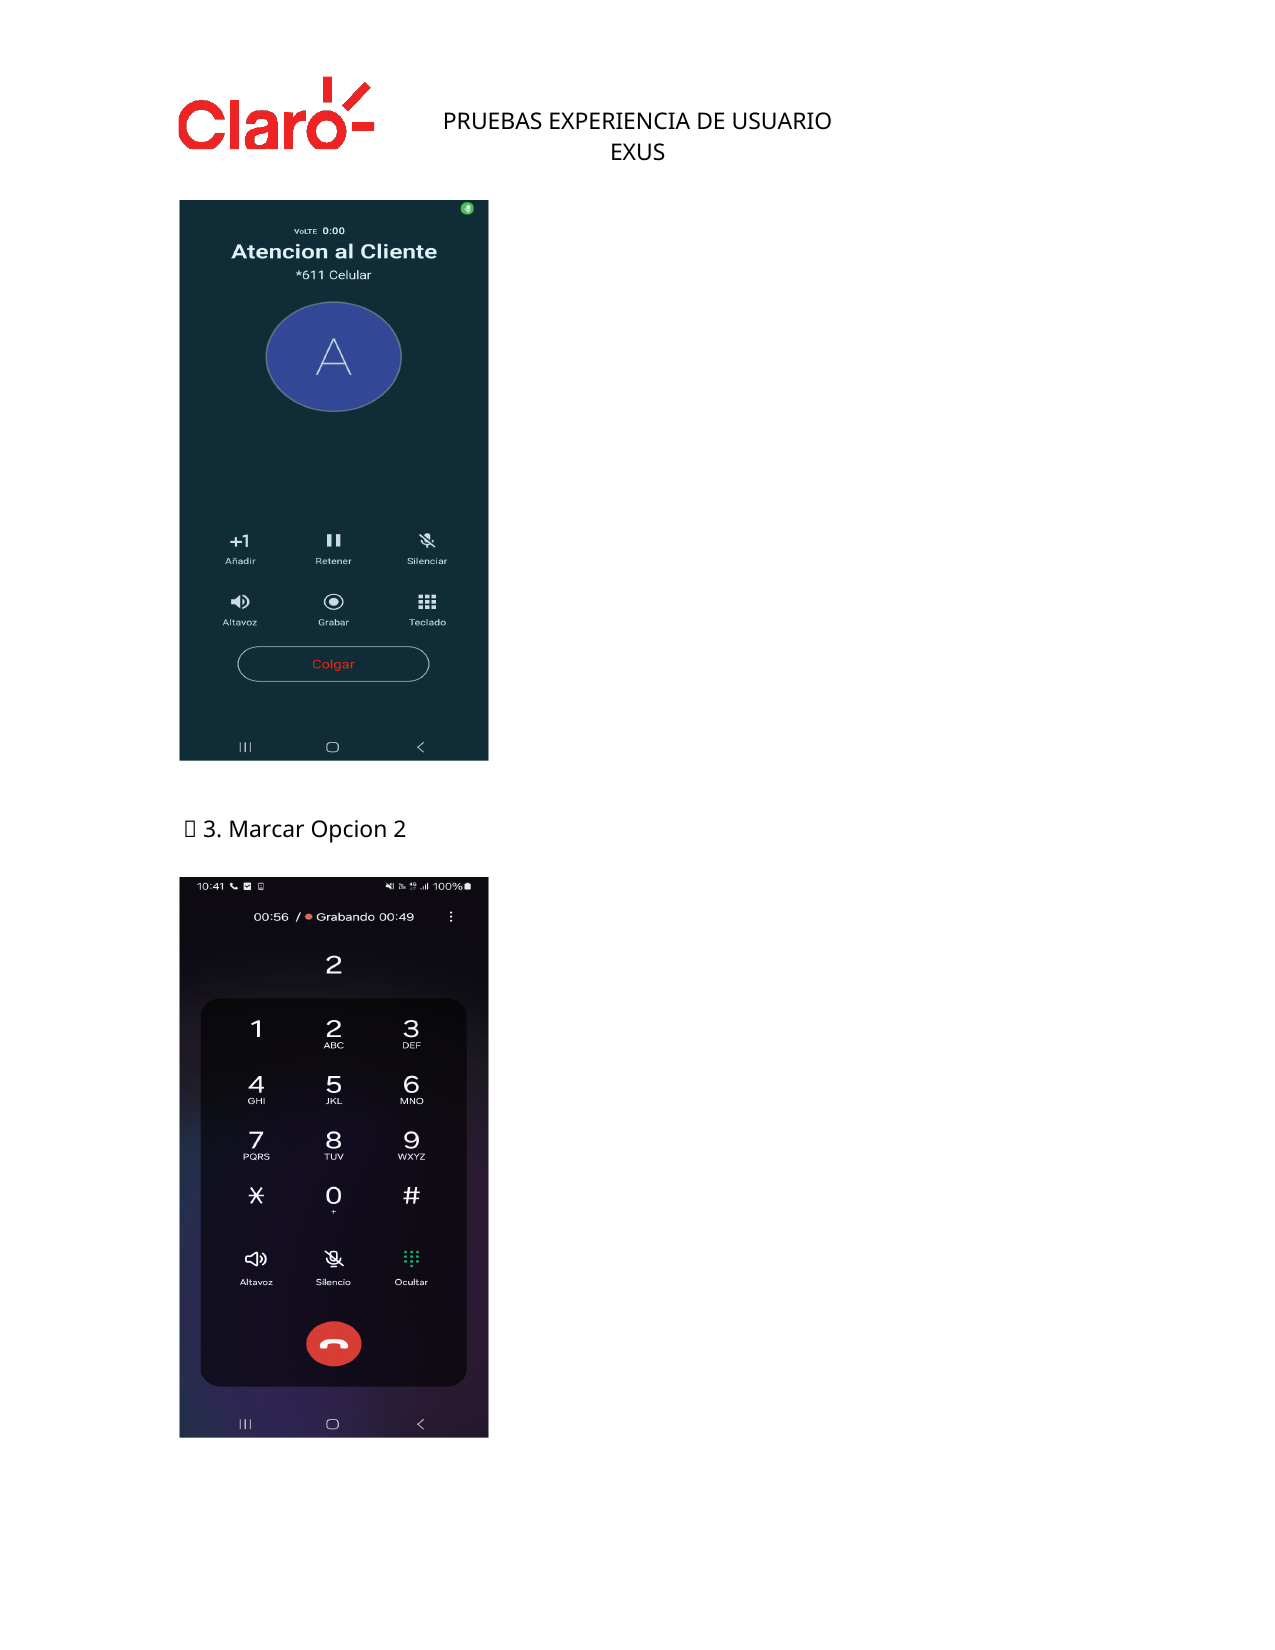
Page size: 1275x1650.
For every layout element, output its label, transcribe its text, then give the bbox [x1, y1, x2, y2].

picture [177, 875, 490, 1439]
picture [177, 198, 490, 762]
picture [177, 76, 374, 149]
text ✅ 3. Marcar Opcion 2 [177, 813, 1098, 844]
